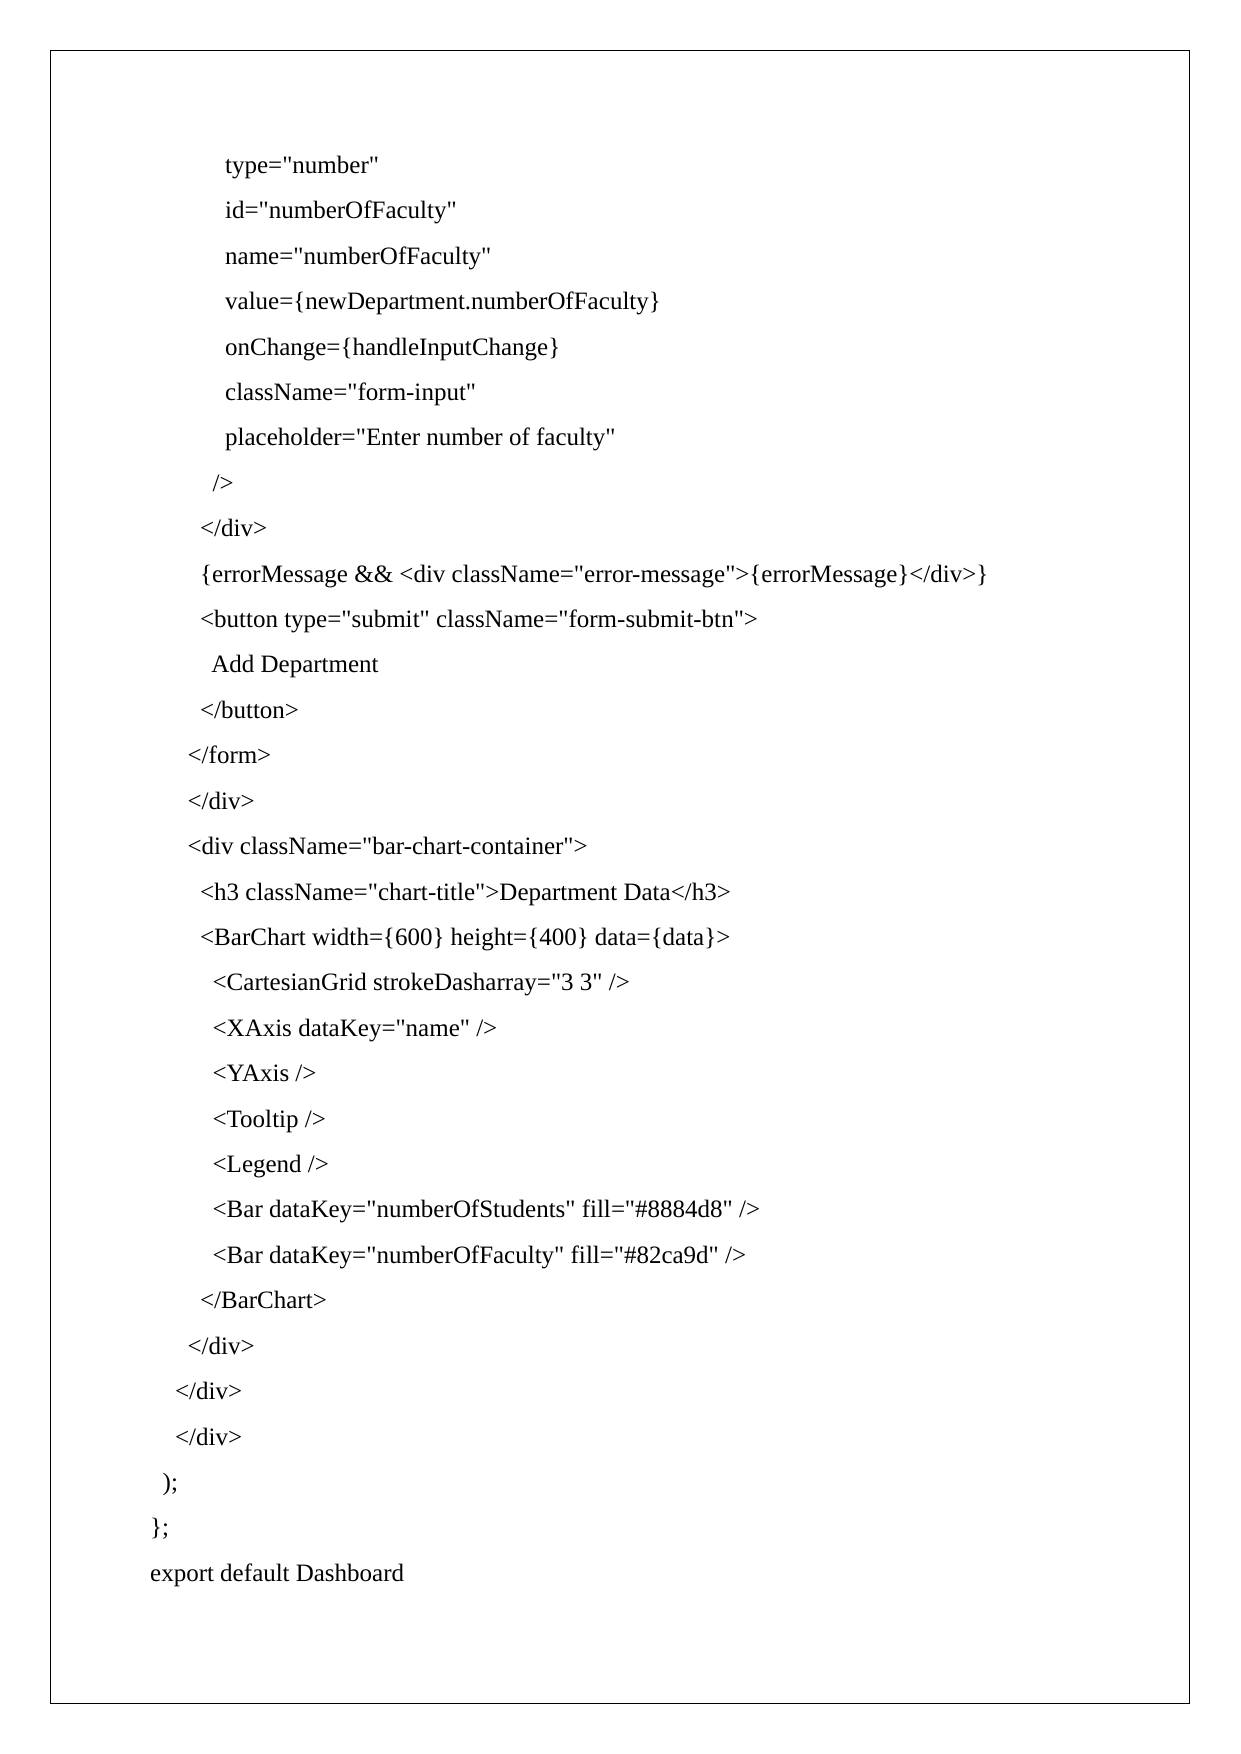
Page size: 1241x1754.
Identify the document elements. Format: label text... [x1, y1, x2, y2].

text <CartesianGrid strokeDasharray="3 3" /> [150, 967, 1090, 996]
text }; [150, 1512, 1090, 1541]
text type="number" [150, 150, 1090, 179]
text Add Department [150, 649, 1090, 678]
text </div> [150, 786, 1090, 814]
text export default Dashboard [150, 1558, 1090, 1587]
text <div className="bar-chart-container"> [150, 831, 1090, 860]
text name="numberOfFaculty" [150, 241, 1090, 269]
text className="form-input" [150, 377, 1090, 406]
text {errorMessage && <div className="error-message">{errorMessage}</div>} [150, 559, 1090, 587]
text </div> [150, 1376, 1090, 1405]
text </BarChart> [150, 1285, 1090, 1314]
text <XAxis dataKey="name" /> [150, 1013, 1090, 1042]
text /> [150, 468, 1090, 497]
text <button type="submit" className="form-submit-btn"> [150, 604, 1090, 633]
text <Bar dataKey="numberOfStudents" fill="#8884d8" /> [150, 1194, 1090, 1223]
text <h3 className="chart-title">Department Data</h3> [150, 877, 1090, 905]
text </div> [150, 1331, 1090, 1359]
text value={newDepartment.numberOfFaculty} [150, 286, 1090, 315]
text <BarChart width={600} height={400} data={data}> [150, 922, 1090, 951]
text id="numberOfFaculty" [150, 195, 1090, 224]
text </div> [150, 1422, 1090, 1450]
text <Tooltip /> [150, 1104, 1090, 1132]
text <Legend /> [150, 1149, 1090, 1178]
text onChange={handleInputChange} [150, 332, 1090, 360]
text <Bar dataKey="numberOfFaculty" fill="#82ca9d" /> [150, 1240, 1090, 1269]
text </button> [150, 695, 1090, 724]
text <YAxis /> [150, 1058, 1090, 1087]
text </form> [150, 740, 1090, 769]
text ); [150, 1467, 1090, 1496]
text placeholder="Enter number of faculty" [150, 422, 1090, 451]
text </div> [150, 513, 1090, 542]
